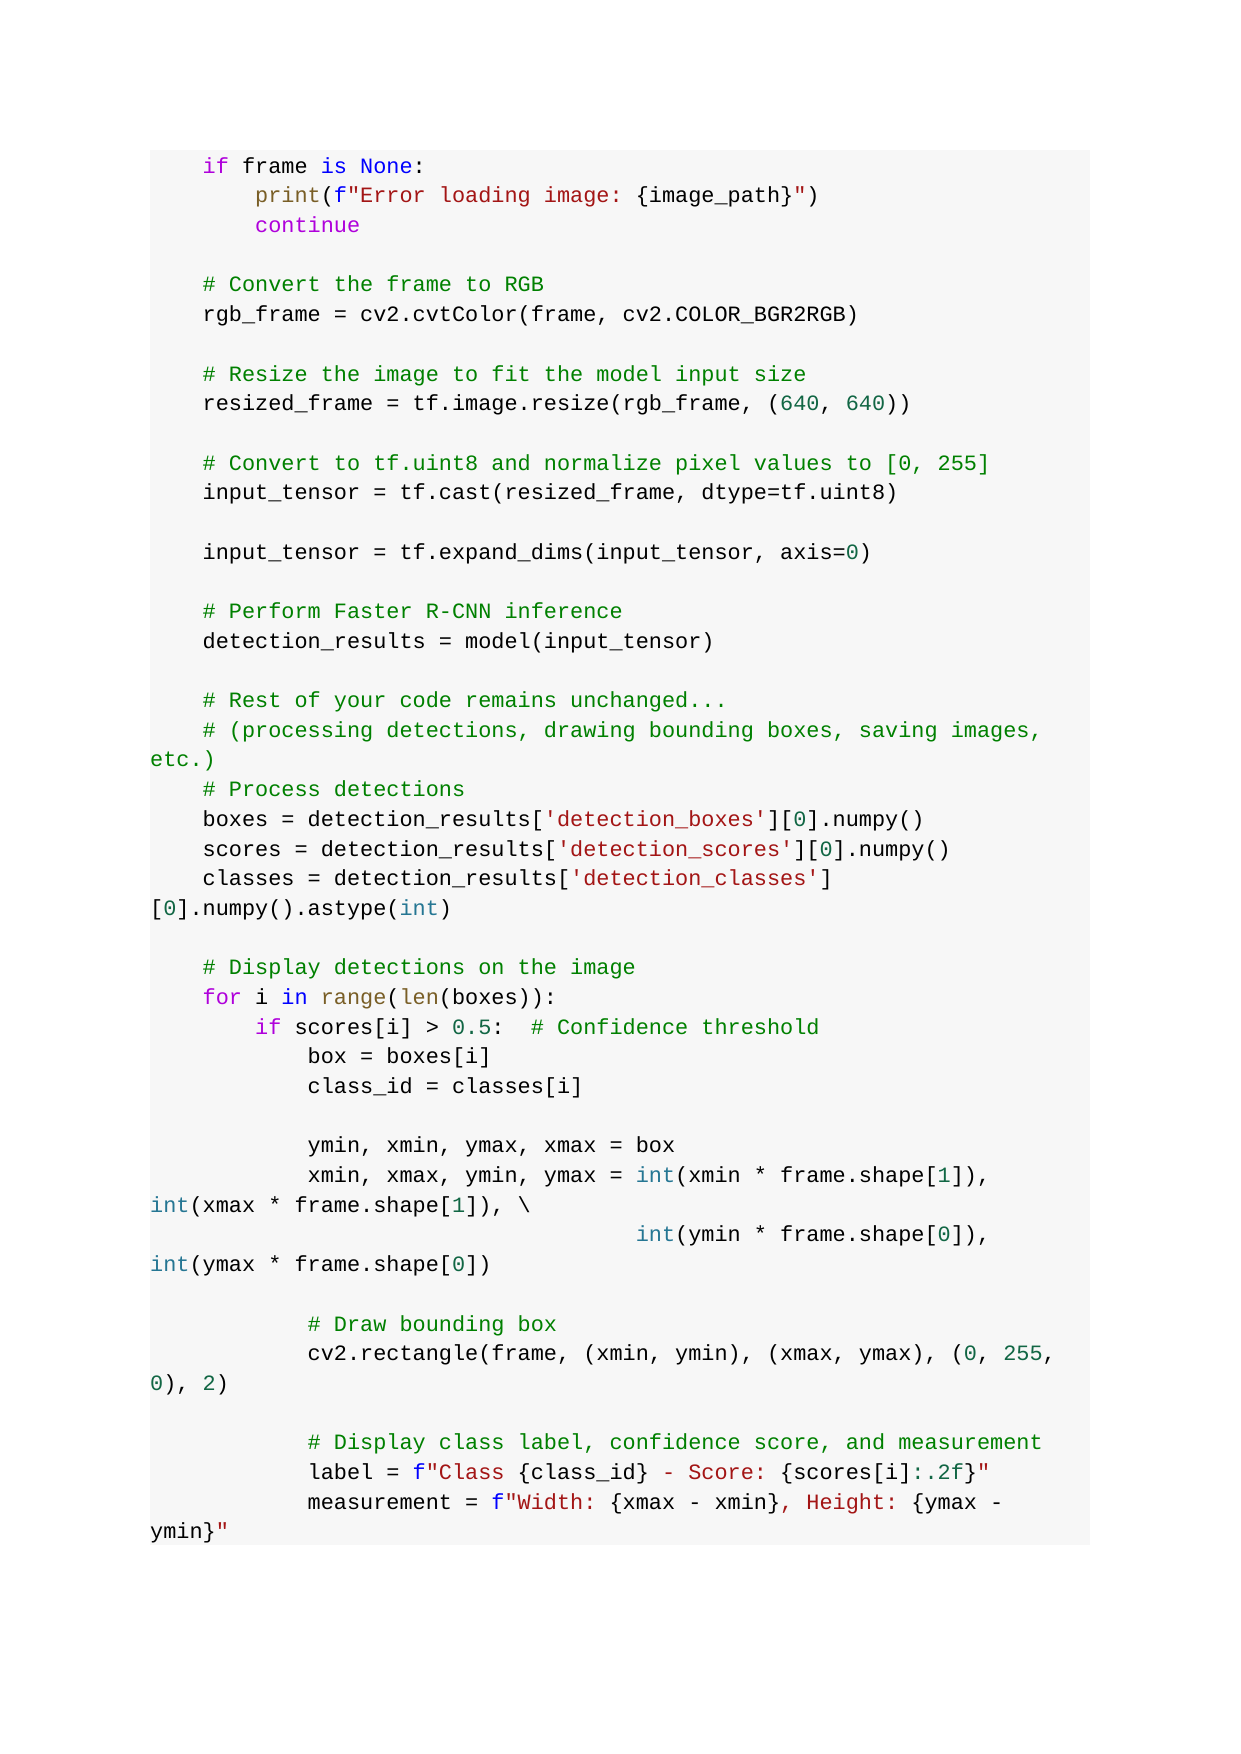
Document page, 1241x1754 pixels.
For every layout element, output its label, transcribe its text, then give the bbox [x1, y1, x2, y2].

text # Perform Faster R-CNN inference [150, 595, 1090, 625]
text print(f"Error loading image: {image_path}") [150, 180, 1090, 209]
text label = f"Class {class_id} - Score: {scores[i]:.2f}" [150, 1456, 1090, 1486]
text continue [150, 209, 1090, 239]
text # Display detections on the image [150, 952, 1090, 981]
text boxes = detection_results['detection_boxes'][0].numpy() [150, 803, 1090, 833]
text rgb_frame = cv2.cvtColor(frame, cv2.COLOR_BGR2RGB) [150, 298, 1090, 328]
text # Convert to tf.uint8 and normalize pixel values to [0, 255] [150, 447, 1090, 477]
text # Convert the frame to RGB [150, 269, 1090, 298]
text scores = detection_results['detection_scores'][0].numpy() [150, 833, 1090, 862]
text ymin, xmin, ymax, xmax = box [150, 1130, 1090, 1159]
text class_id = classes[i] [150, 1070, 1090, 1100]
text # Process detections [150, 773, 1090, 803]
text detection_results = model(input_tensor) [150, 625, 1090, 655]
text # Resize the image to fit the model input size [150, 358, 1090, 387]
text box = boxes[i] [150, 1041, 1090, 1070]
text xmin, xmax, ymin, ymax = int(xmin * frame.shape[1]), int(xmax * frame.shape[1]), \ [150, 1159, 1090, 1219]
text cv2.rectangle(frame, (xmin, ymin), (xmax, ymax), (0, 255, 0), 2) [150, 1337, 1090, 1397]
text input_tensor = tf.expand_dims(input_tensor, axis=0) [150, 536, 1090, 566]
text # Rest of your code remains unchanged... [150, 684, 1090, 714]
text input_tensor = tf.cast(resized_frame, dtype=tf.uint8) [150, 477, 1090, 506]
text # Draw bounding box [150, 1308, 1090, 1337]
text # (processing detections, drawing bounding boxes, saving images, etc.) [150, 714, 1090, 773]
text classes = detection_results['detection_classes'][0].numpy().astype(int) [150, 862, 1090, 922]
text if frame is None: [150, 150, 1090, 180]
text if scores[i] > 0.5: # Confidence threshold [150, 1011, 1090, 1041]
text # Display class label, confidence score, and measurement [150, 1427, 1090, 1456]
text resized_frame = tf.image.resize(rgb_frame, (640, 640)) [150, 387, 1090, 417]
text measurement = f"Width: {xmax - xmin}, Height: {ymax - ymin}" [150, 1486, 1090, 1545]
text int(ymin * frame.shape[0]), int(ymax * frame.shape[0]) [150, 1219, 1090, 1278]
text for i in range(len(boxes)): [150, 981, 1090, 1011]
